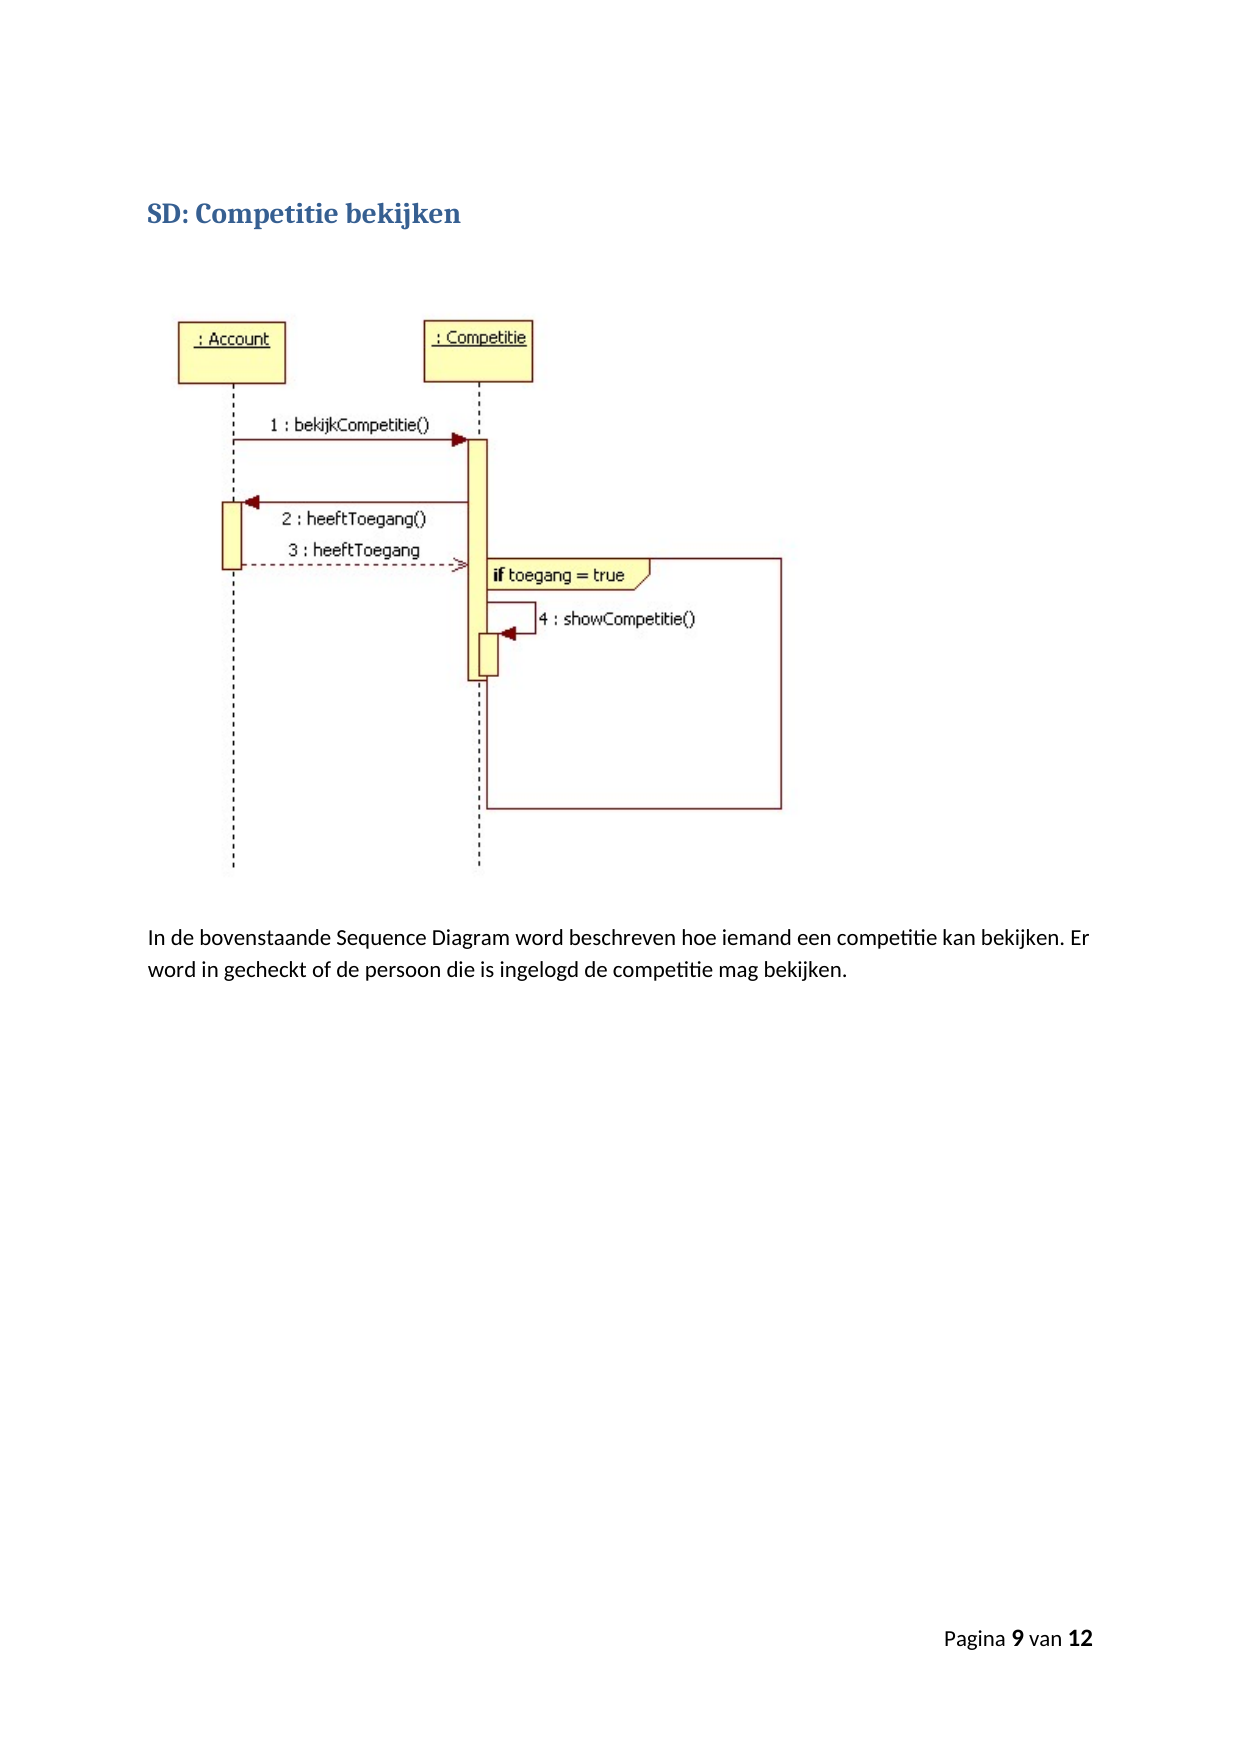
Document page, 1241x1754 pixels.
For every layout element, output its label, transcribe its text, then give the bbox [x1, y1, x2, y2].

subtitle SD: Competitie bekijken [148, 198, 1093, 231]
picture [147, 289, 812, 899]
text In de bovenstaande Sequence Diagram word beschreven hoe iemand een competitie kan bekijken. Er word in gecheckt of de persoon die is ingelogd de competitie mag bekijken. [148, 923, 1093, 983]
